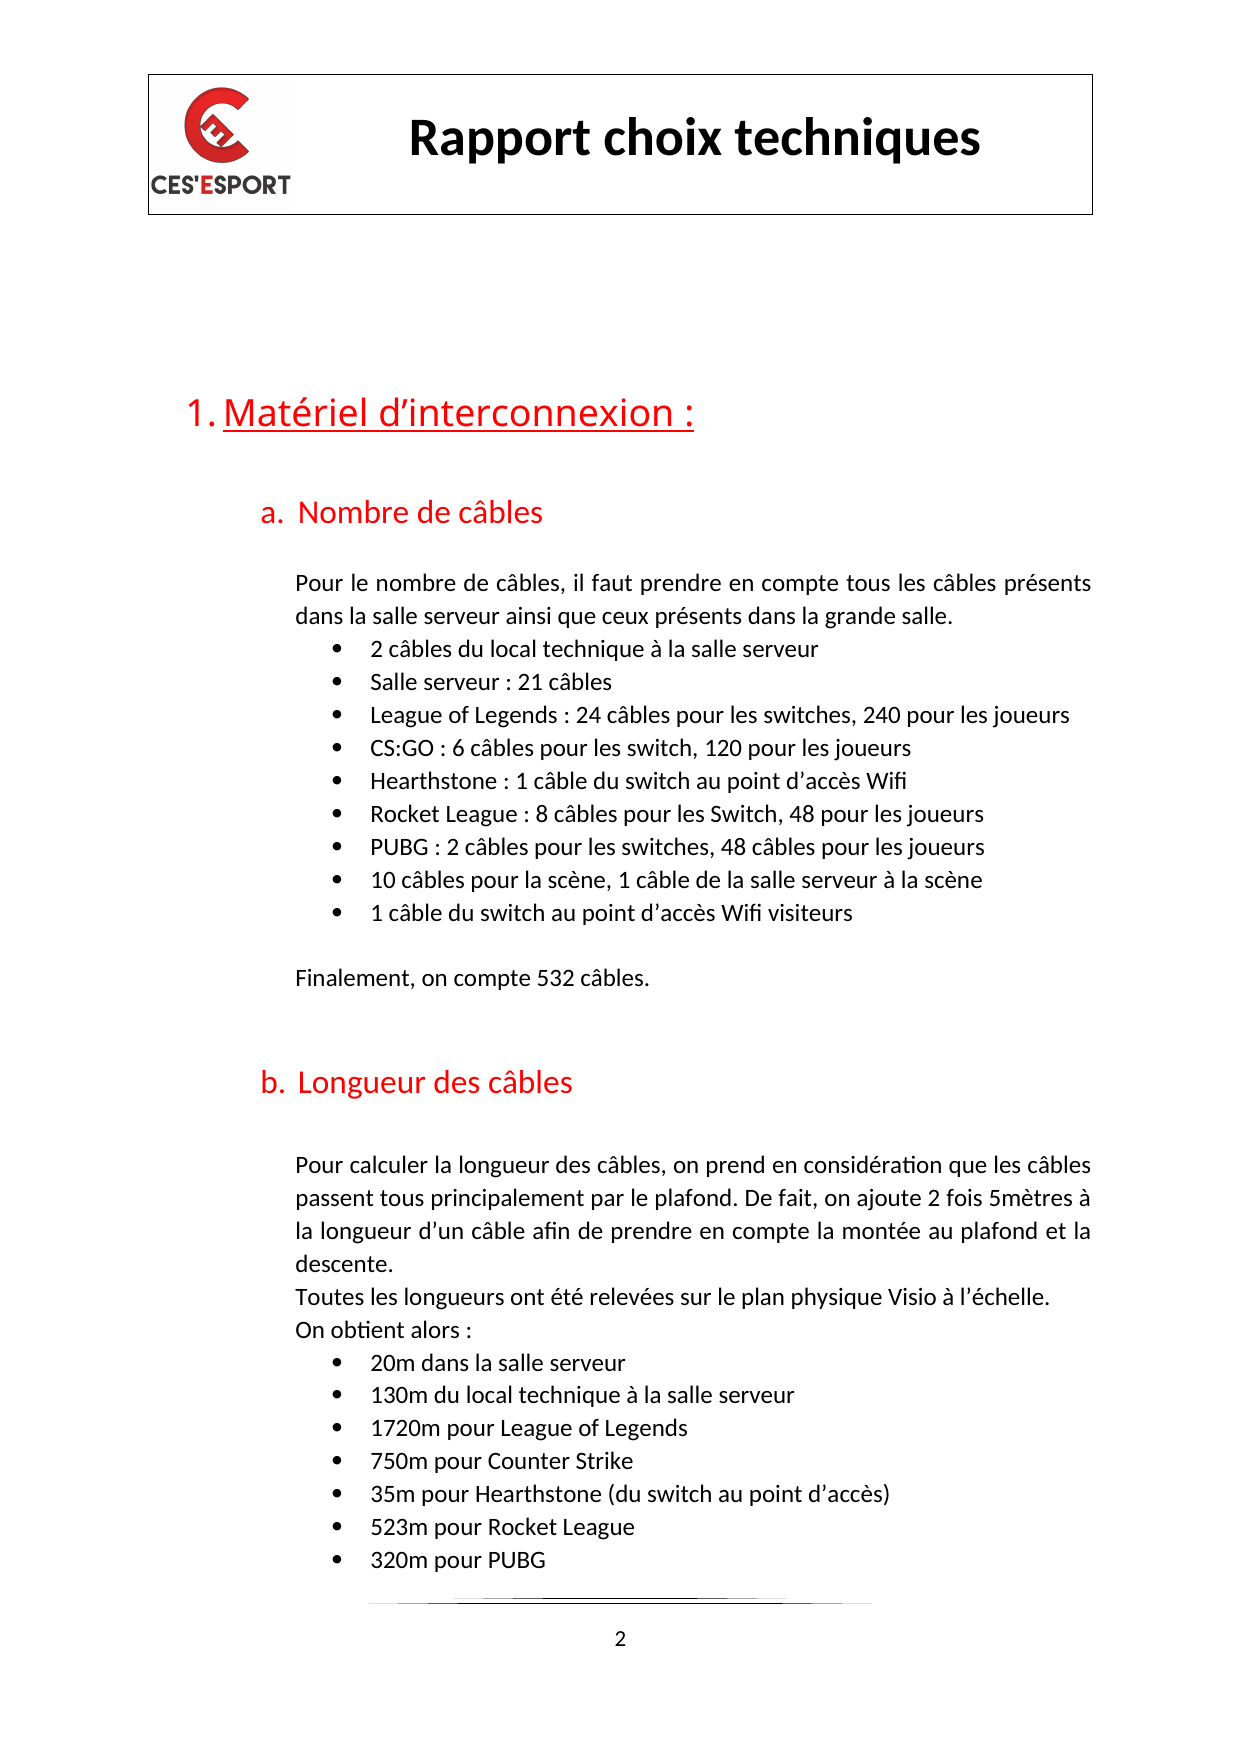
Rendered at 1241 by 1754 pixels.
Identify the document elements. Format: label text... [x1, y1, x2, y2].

list 35m pour Hearthstone (du switch au point d’accès) [333, 1478, 1093, 1509]
list League of Legends : 24 câbles pour les switches, 240 pour les joueurs [333, 699, 1093, 730]
list 10 câbles pour la scène, 1 câble de la salle serveur à la scène [333, 864, 1093, 894]
list PUBG : 2 câbles pour les switches, 48 câbles pour les joueurs [333, 831, 1093, 861]
list 1 câble du switch au point d’accès Wifi visiteurs [333, 897, 1093, 927]
picture [151, 75, 291, 214]
list 130m du local technique à la salle serveur [333, 1379, 1093, 1410]
list 2 câbles du local technique à la salle serveur [333, 633, 1093, 664]
list Rocket League : 8 câbles pour les Switch, 48 pour les joueurs [333, 798, 1093, 828]
list 1720m pour League of Legends [333, 1412, 1093, 1443]
text Finalement, on compte 532 câbles. [295, 962, 1093, 993]
list 320m pour PUBG [333, 1544, 1093, 1575]
list Salle serveur : 21 câbles [333, 666, 1093, 697]
list Nombre de câbles [260, 491, 1093, 531]
text Toutes les longueurs ont été relevées sur le plan physique Visio à l’échelle. [295, 1281, 1093, 1311]
list Matériel d’interconnexion : [185, 387, 1093, 438]
list CS:GO : 6 câbles pour les switch, 120 pour les joueurs [333, 732, 1093, 763]
list Longueur des câbles [260, 1061, 1093, 1102]
text Pour le nombre de câbles, il faut prendre en compte tous les câbles présents dans la salle serveur ainsi que ceux présents dans la grande salle. [295, 567, 1093, 631]
list 523m pour Rocket League [333, 1511, 1093, 1542]
text On obtient alors : [295, 1314, 1093, 1344]
list Hearthstone : 1 câble du switch au point d’accès Wifi [333, 765, 1093, 796]
list 750m pour Counter Strike [333, 1445, 1093, 1476]
text Pour calculer la longueur des câbles, on prend en considération que les câbles passent tous principalement par le plafond. De fait, on ajoute 2 fois 5mètres à la longueur d’un câble afin de prendre en compte la montée au plafond et la descente. [295, 1149, 1093, 1278]
list 20m dans la salle serveur [333, 1347, 1093, 1377]
